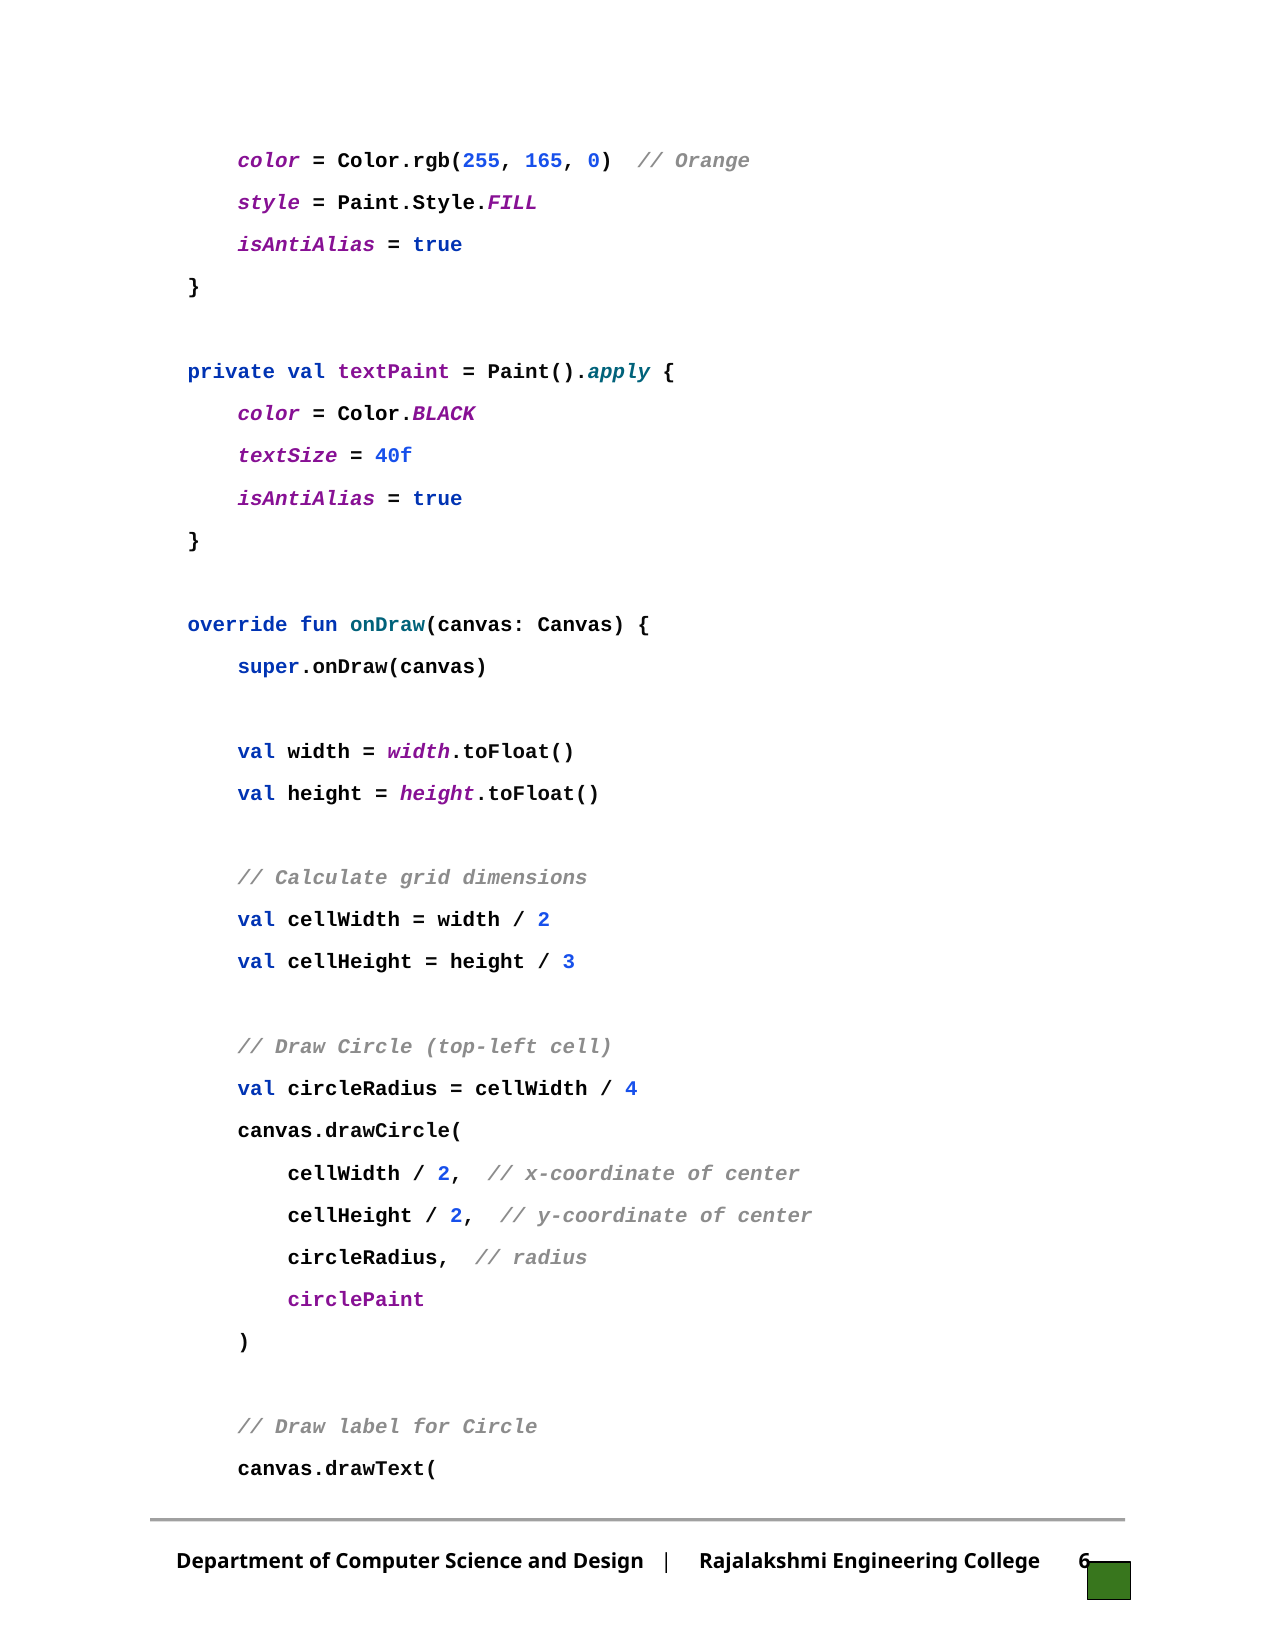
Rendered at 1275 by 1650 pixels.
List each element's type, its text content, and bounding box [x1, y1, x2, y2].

text // Calculate grid dimensions [150, 867, 1125, 891]
text ) [150, 1331, 1125, 1355]
text textSize = 40f [150, 445, 1125, 469]
text // Draw Circle (top-left cell) [150, 1036, 1125, 1059]
text color = Color.rgb(255, 165, 0) // Orange [150, 150, 1125, 174]
text // Draw label for Circle [150, 1416, 1125, 1439]
text isAntiAlias = true [150, 487, 1125, 511]
text cellHeight / 2, // y-coordinate of center [150, 1205, 1125, 1228]
text color = Color.BLACK [150, 403, 1125, 427]
text override fun onDraw(canvas: Canvas) { [150, 614, 1125, 638]
text } [150, 277, 1125, 300]
text canvas.drawCircle( [150, 1120, 1125, 1144]
text cellWidth / 2, // x-coordinate of center [150, 1162, 1125, 1186]
text val cellWidth = width / 2 [150, 909, 1125, 933]
text isAntiAlias = true [150, 234, 1125, 258]
text super.onDraw(canvas) [150, 656, 1125, 680]
text circleRadius, // radius [150, 1247, 1125, 1271]
text private val textPaint = Paint().apply { [150, 361, 1125, 384]
text } [150, 530, 1125, 553]
text val circleRadius = cellWidth / 4 [150, 1078, 1125, 1102]
text canvas.drawText( [150, 1458, 1125, 1481]
text val height = height.toFloat() [150, 783, 1125, 806]
text val cellHeight = height / 3 [150, 952, 1125, 975]
text val width = width.toFloat() [150, 741, 1125, 764]
text style = Paint.Style.FILL [150, 192, 1125, 216]
text circlePaint [150, 1289, 1125, 1313]
